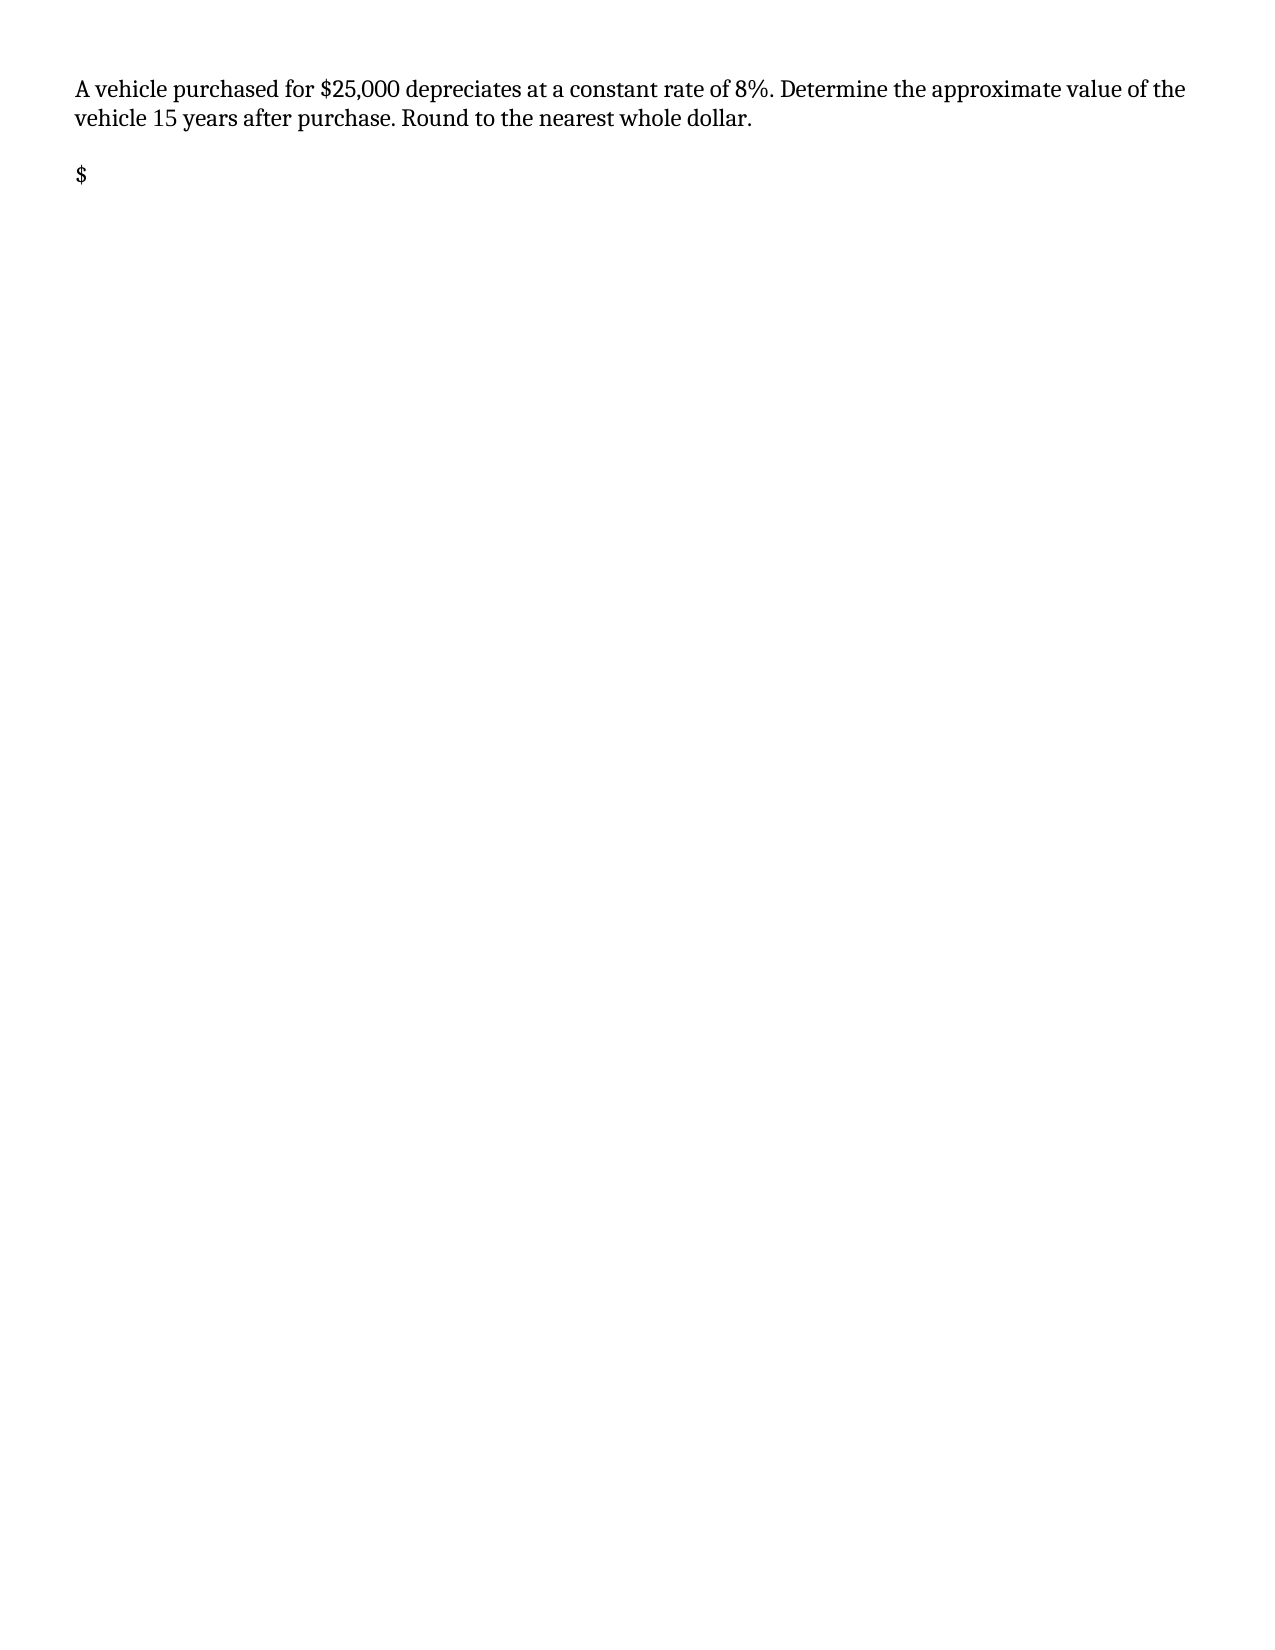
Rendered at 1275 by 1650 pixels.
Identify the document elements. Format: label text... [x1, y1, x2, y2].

text A vehicle purchased for $25,000 depreciates at a constant rate of 8%. Determine the approximate value of the vehicle years after purchase. Round to the nearest whole dollar. $ [75, 75, 1200, 190]
